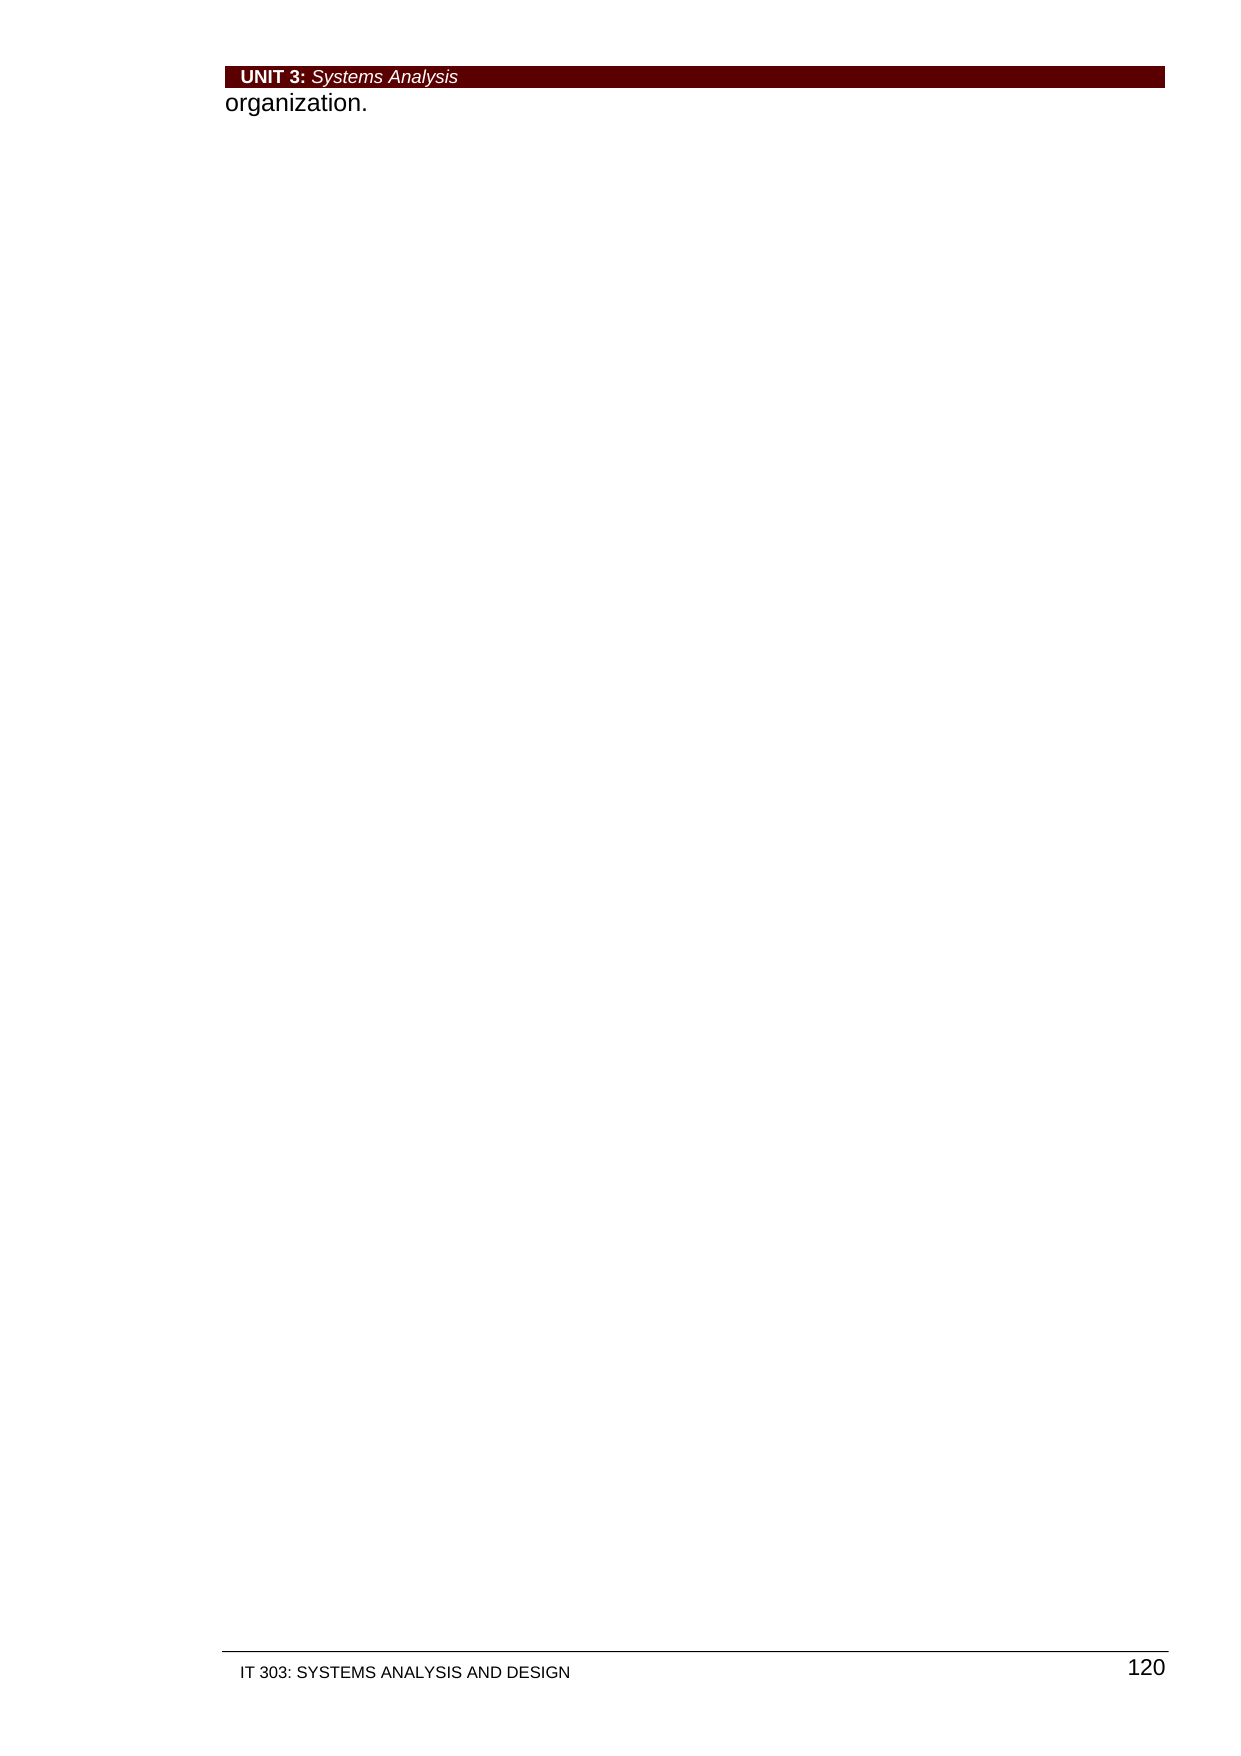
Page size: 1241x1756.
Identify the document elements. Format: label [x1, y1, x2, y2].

text [225, 87, 1166, 116]
